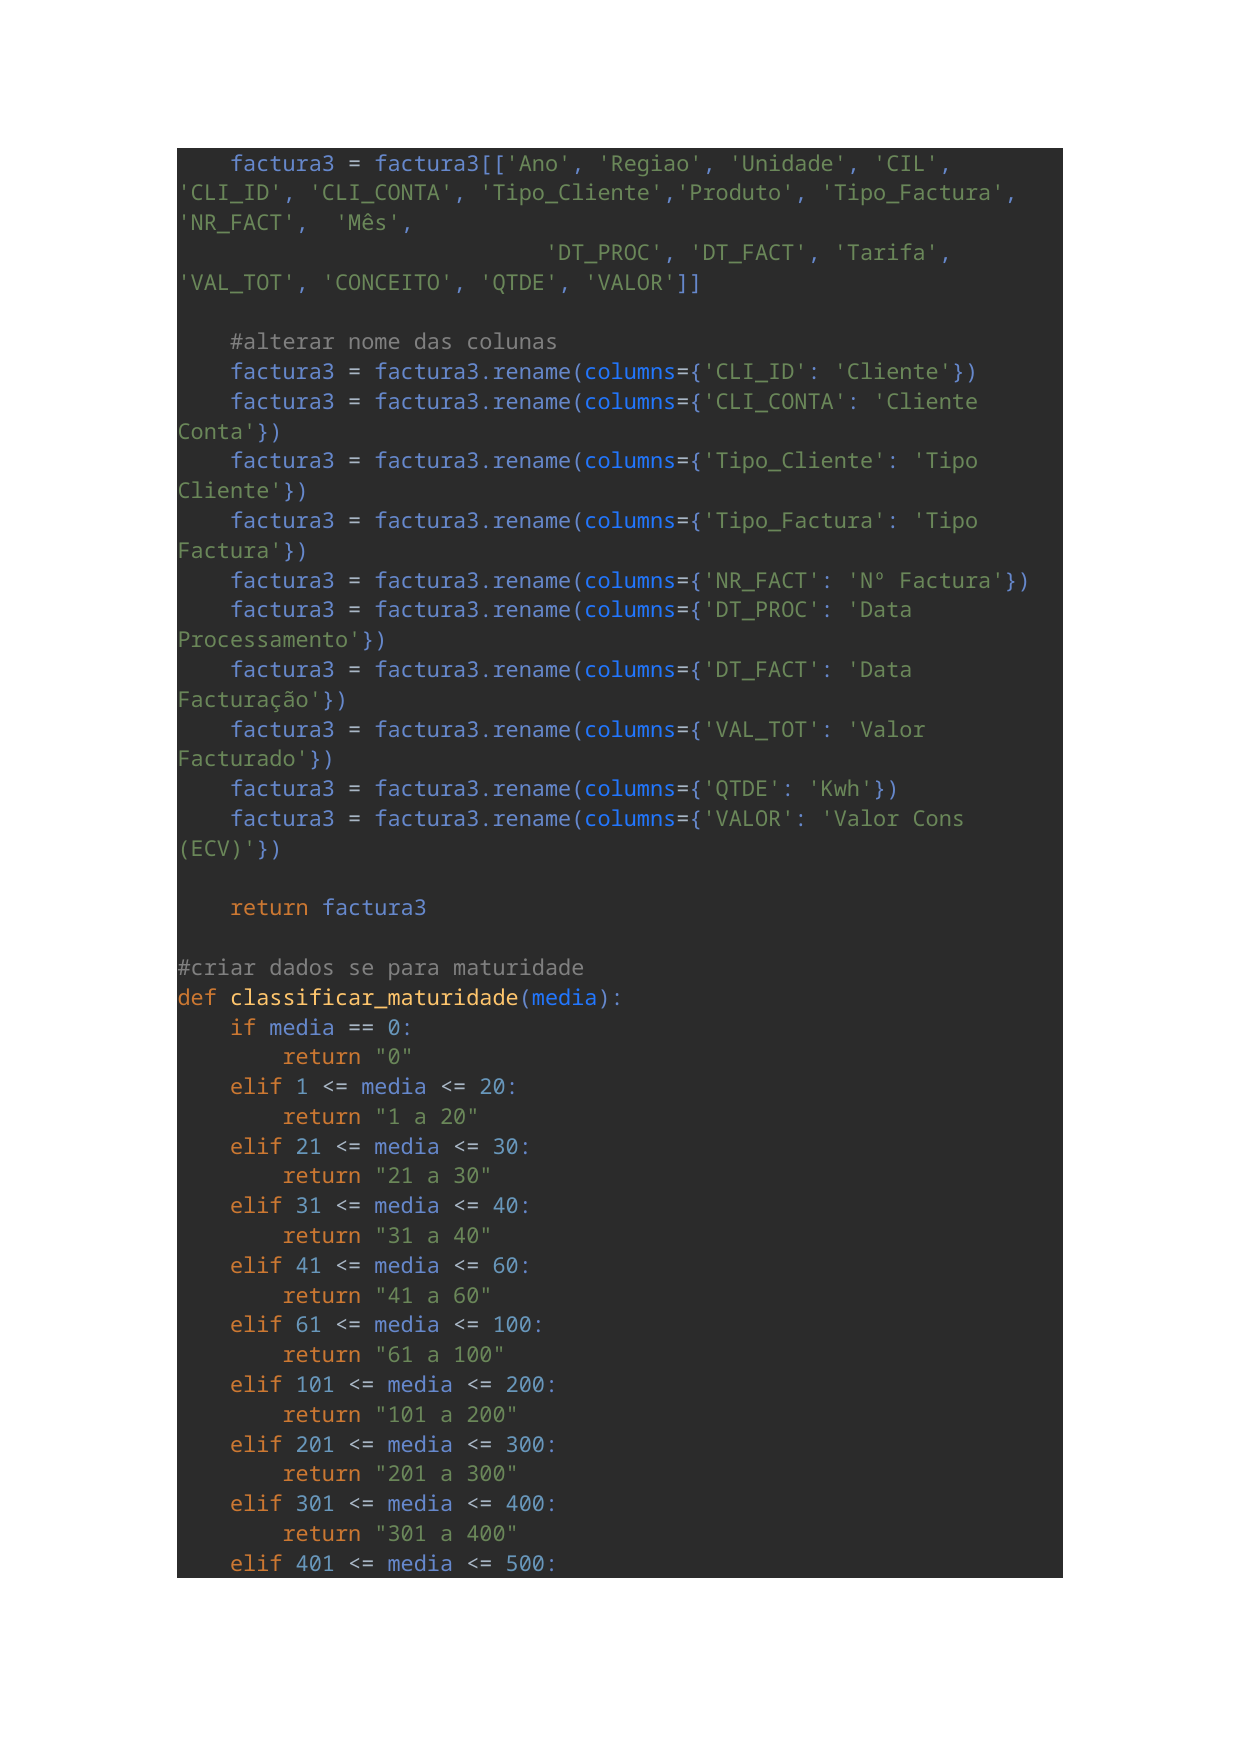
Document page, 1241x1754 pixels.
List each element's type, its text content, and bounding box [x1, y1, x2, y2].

text factura3 = factura3.rename(columns={'CLI_ID': 'Cliente'}) [177, 356, 1063, 386]
text return "1 a 20" [177, 1101, 1063, 1131]
text elif 41 <= media <= 60: [177, 1250, 1063, 1280]
text elif 61 <= media <= 100: [177, 1309, 1063, 1339]
text #alterar nome das colunas [177, 326, 1063, 356]
text elif 401 <= media <= 500: [177, 1548, 1063, 1578]
text return factura3 [177, 892, 1063, 922]
text elif 31 <= media <= 40: [177, 1190, 1063, 1220]
text def classificar_maturidade(media): [177, 982, 1063, 1012]
text factura3 = factura3.rename(columns={'CLI_CONTA': 'Cliente Conta'}) [177, 386, 1063, 446]
text return "101 a 200" [177, 1399, 1063, 1429]
text factura3 = factura3.rename(columns={'VALOR': 'Valor Cons (ECV)'}) [177, 803, 1063, 863]
text return "41 a 60" [177, 1280, 1063, 1309]
text 'DT_PROC', 'DT_FACT', 'Tarifa', 'VAL_TOT', 'CONCEITO', 'QTDE', 'VALOR']] [177, 237, 1063, 297]
text return "31 a 40" [177, 1220, 1063, 1250]
text return "301 a 400" [177, 1518, 1063, 1548]
text elif 301 <= media <= 400: [177, 1488, 1063, 1518]
text factura3 = factura3.rename(columns={'QTDE': 'Kwh'}) [177, 773, 1063, 803]
text factura3 = factura3.rename(columns={'DT_PROC': 'Data Processamento'}) [177, 594, 1063, 654]
text factura3 = factura3.rename(columns={'Tipo_Factura': 'Tipo Factura'}) [177, 505, 1063, 565]
text if media == 0: [177, 1012, 1063, 1041]
text return "0" [177, 1041, 1063, 1071]
text elif 101 <= media <= 200: [177, 1369, 1063, 1399]
text return "21 a 30" [177, 1161, 1063, 1190]
text elif 201 <= media <= 300: [177, 1429, 1063, 1458]
text factura3 = factura3.rename(columns={'DT_FACT': 'Data Facturação'}) [177, 654, 1063, 714]
text elif 21 <= media <= 30: [177, 1131, 1063, 1161]
text factura3 = factura3.rename(columns={'NR_FACT': 'Nº Factura'}) [177, 565, 1063, 594]
text return "201 a 300" [177, 1458, 1063, 1488]
text #criar dados se para maturidade [177, 952, 1063, 982]
text factura3 = factura3.rename(columns={'VAL_TOT': 'Valor Facturado'}) [177, 714, 1063, 773]
text factura3 = factura3.rename(columns={'Tipo_Cliente': 'Tipo Cliente'}) [177, 446, 1063, 505]
text factura3 = factura3[['Ano', 'Regiao', 'Unidade', 'CIL', 'CLI_ID', 'CLI_CONTA', 'Tipo_Cliente','Produto', 'Tipo_Factura', 'NR_FACT', 'Mês', [177, 148, 1063, 237]
text return "61 a 100" [177, 1339, 1063, 1369]
text elif 1 <= media <= 20: [177, 1071, 1063, 1101]
